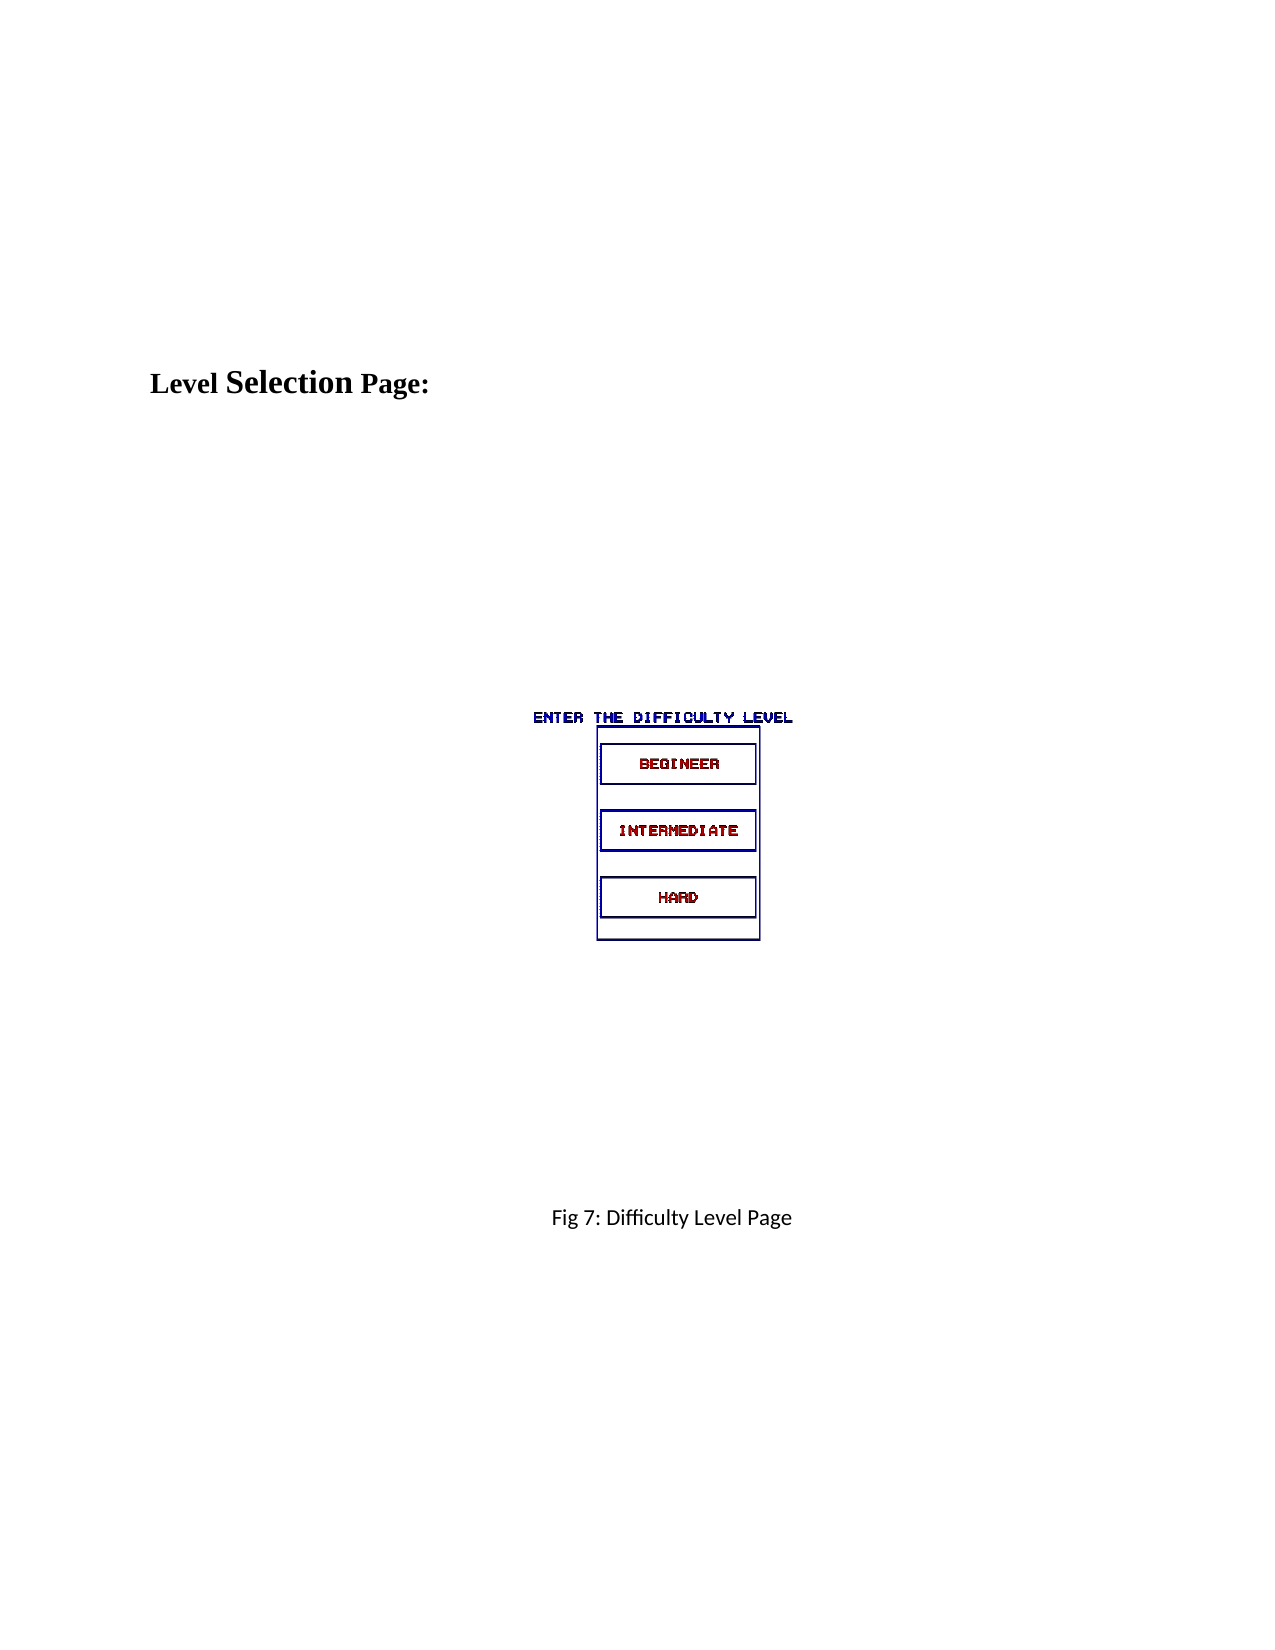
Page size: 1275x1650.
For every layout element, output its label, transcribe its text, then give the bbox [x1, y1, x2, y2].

text Level Selection Page: [150, 362, 1125, 400]
picture [150, 539, 1217, 1179]
text Fig 7: Difficulty Level Page [150, 1203, 1125, 1231]
